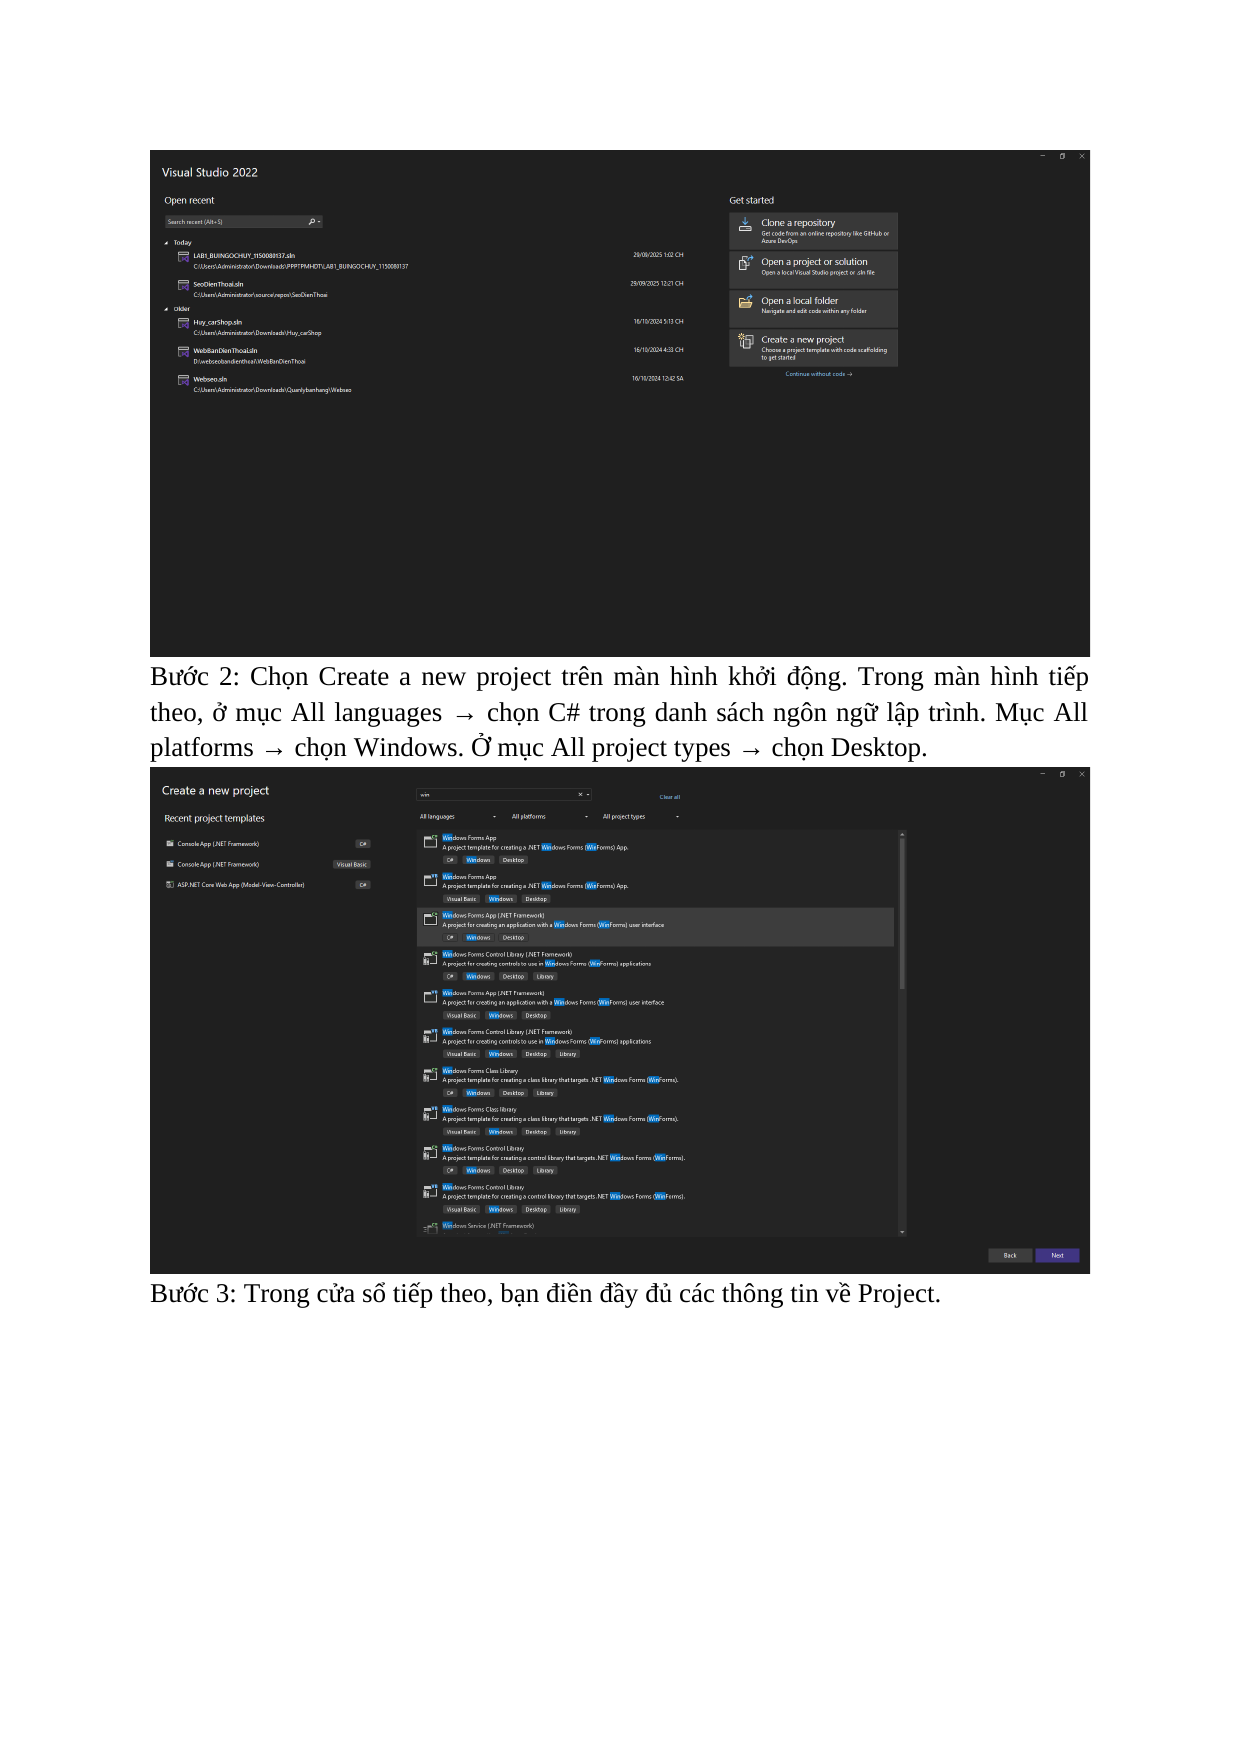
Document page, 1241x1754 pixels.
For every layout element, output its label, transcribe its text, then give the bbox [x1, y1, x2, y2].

text Bước 2: Chọn Create a new project trên màn hình khởi động. Trong màn hình tiếp theo, ở mục All languages → chọn C# trong danh sách ngôn ngữ lập trình. Mục All platforms → chọn Windows. Ở mục All project types → chọn Desktop. [150, 660, 1090, 763]
picture [150, 767, 1091, 1274]
picture [150, 150, 1091, 657]
text Bước 3: Trong cửa sổ tiếp theo, bạn điền đầy đủ các thông tin về Project. [150, 1277, 1090, 1308]
